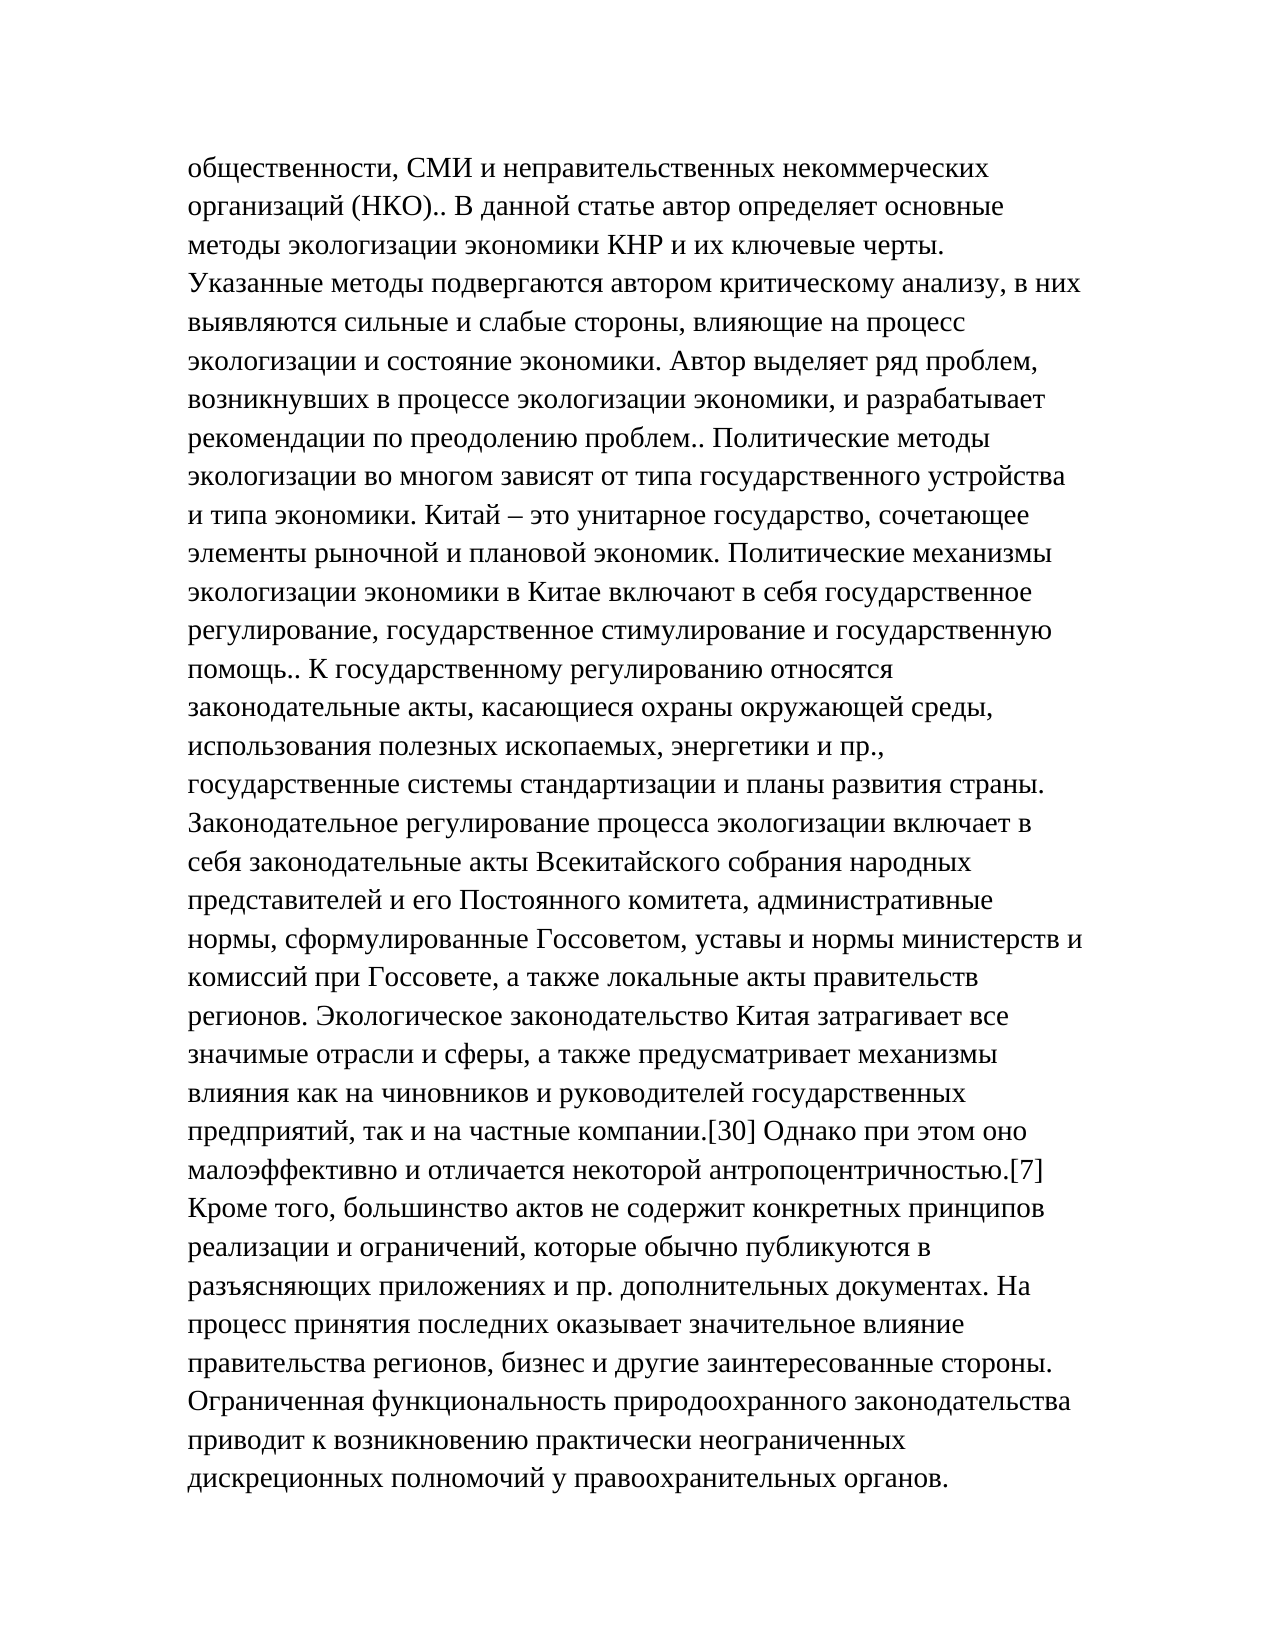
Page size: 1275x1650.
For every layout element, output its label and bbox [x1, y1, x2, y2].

text [187, 150, 1087, 1494]
